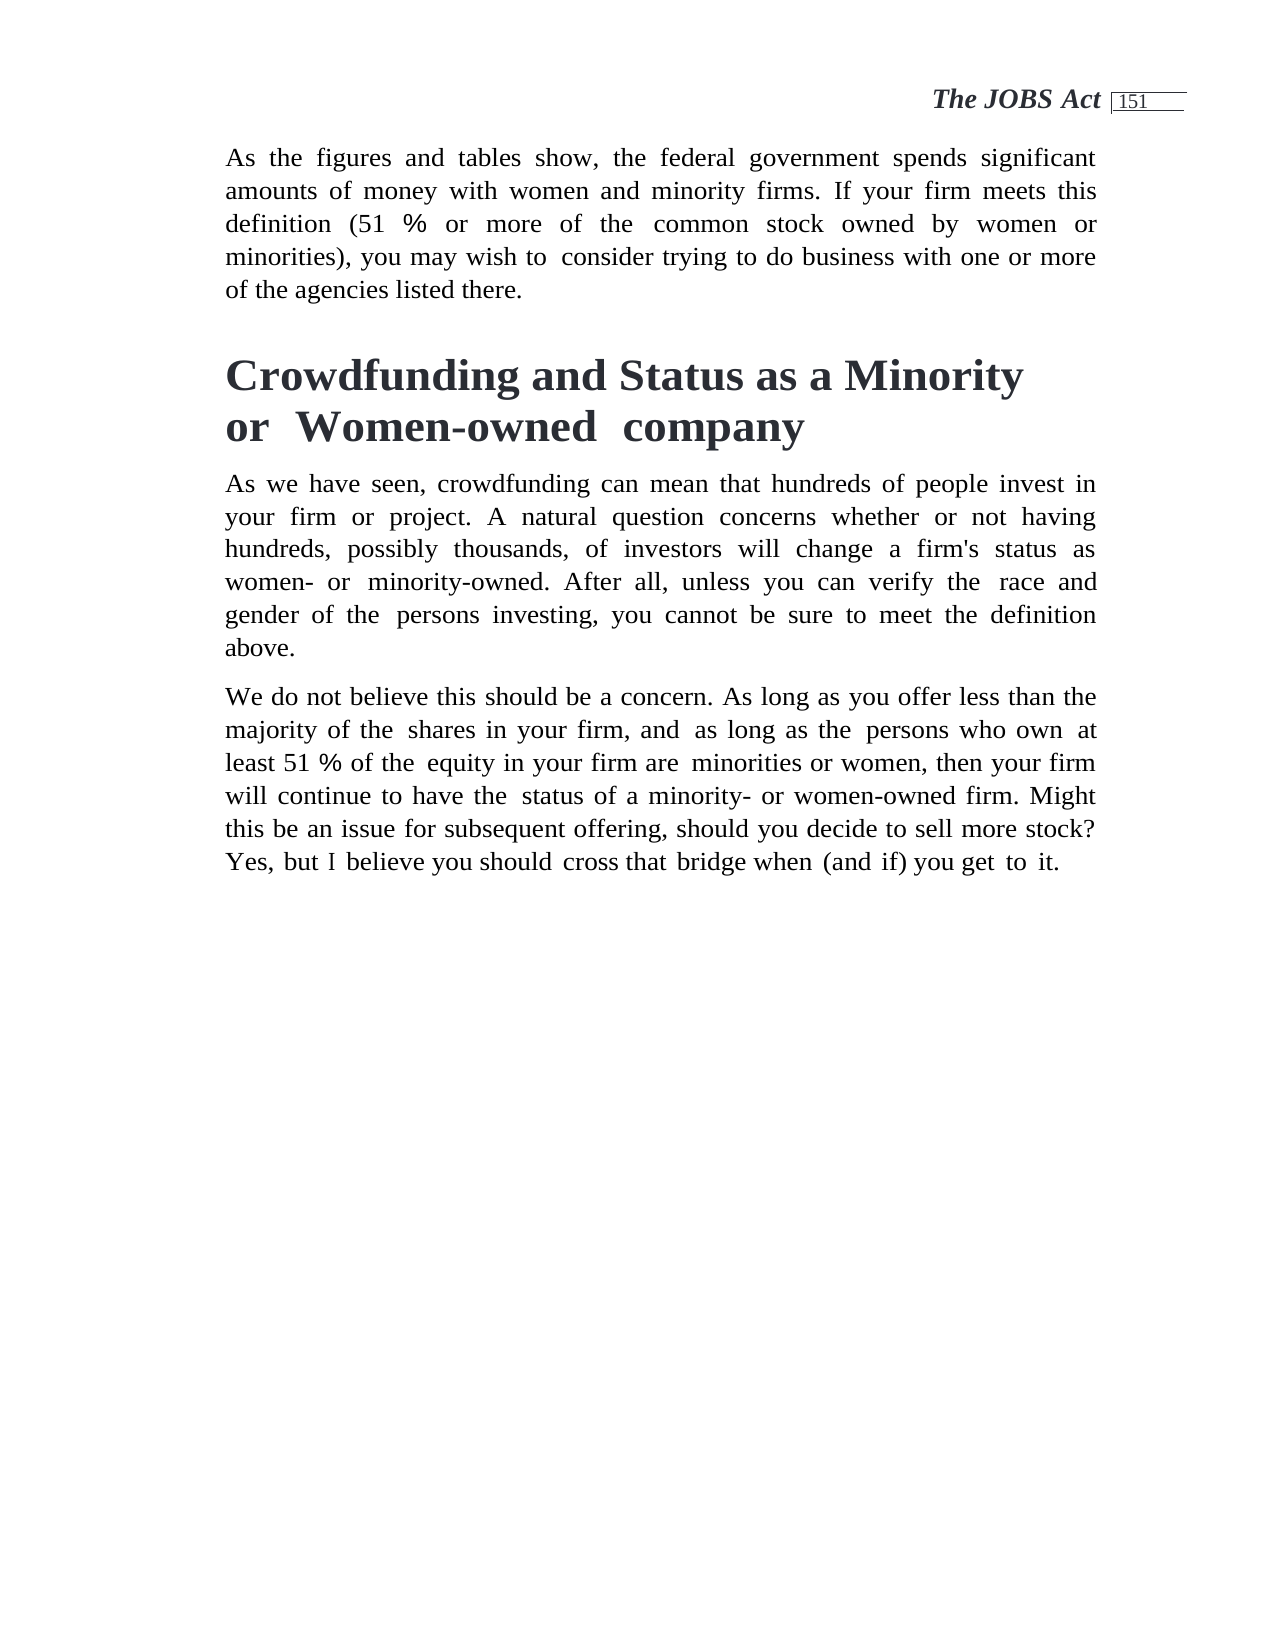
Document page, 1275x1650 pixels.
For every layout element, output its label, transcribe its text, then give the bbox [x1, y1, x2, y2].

text We do not believe this should be a concern. As long as you offer less than the majority of the shares in your firm, and as long as the persons who own at least 51 % of the equity in your firm are minorities or women, then your firm will continue to have the status of a minority- or women-owned firm. Might this be an issue for subsequent offering, should you decide to sell more stock? Yes, but I believe you should cross that bridge when (and if) you get to it. [225, 681, 1097, 876]
text As the figures and tables show, the federal government spends significant amounts of money with women and minority firms. If your firm meets this definition (51 % or more of the common stock owned by women or minorities), you may wish to consider trying to do business with one or more of the agencies listed there. [225, 142, 1097, 304]
text As we have seen, crowdfunding can mean that hundreds of people invest in your firm or project. A natural question concerns whether or not having hundreds, possibly thousands, of investors will change a firm's status as women- or minority-owned. After all, unless you can verify the race and gender of the persons investing, you cannot be sure to meet the definition above. [224, 468, 1098, 662]
subtitle Crowdfunding and Status as a Minority­ or Women-owned company [225, 350, 1051, 451]
